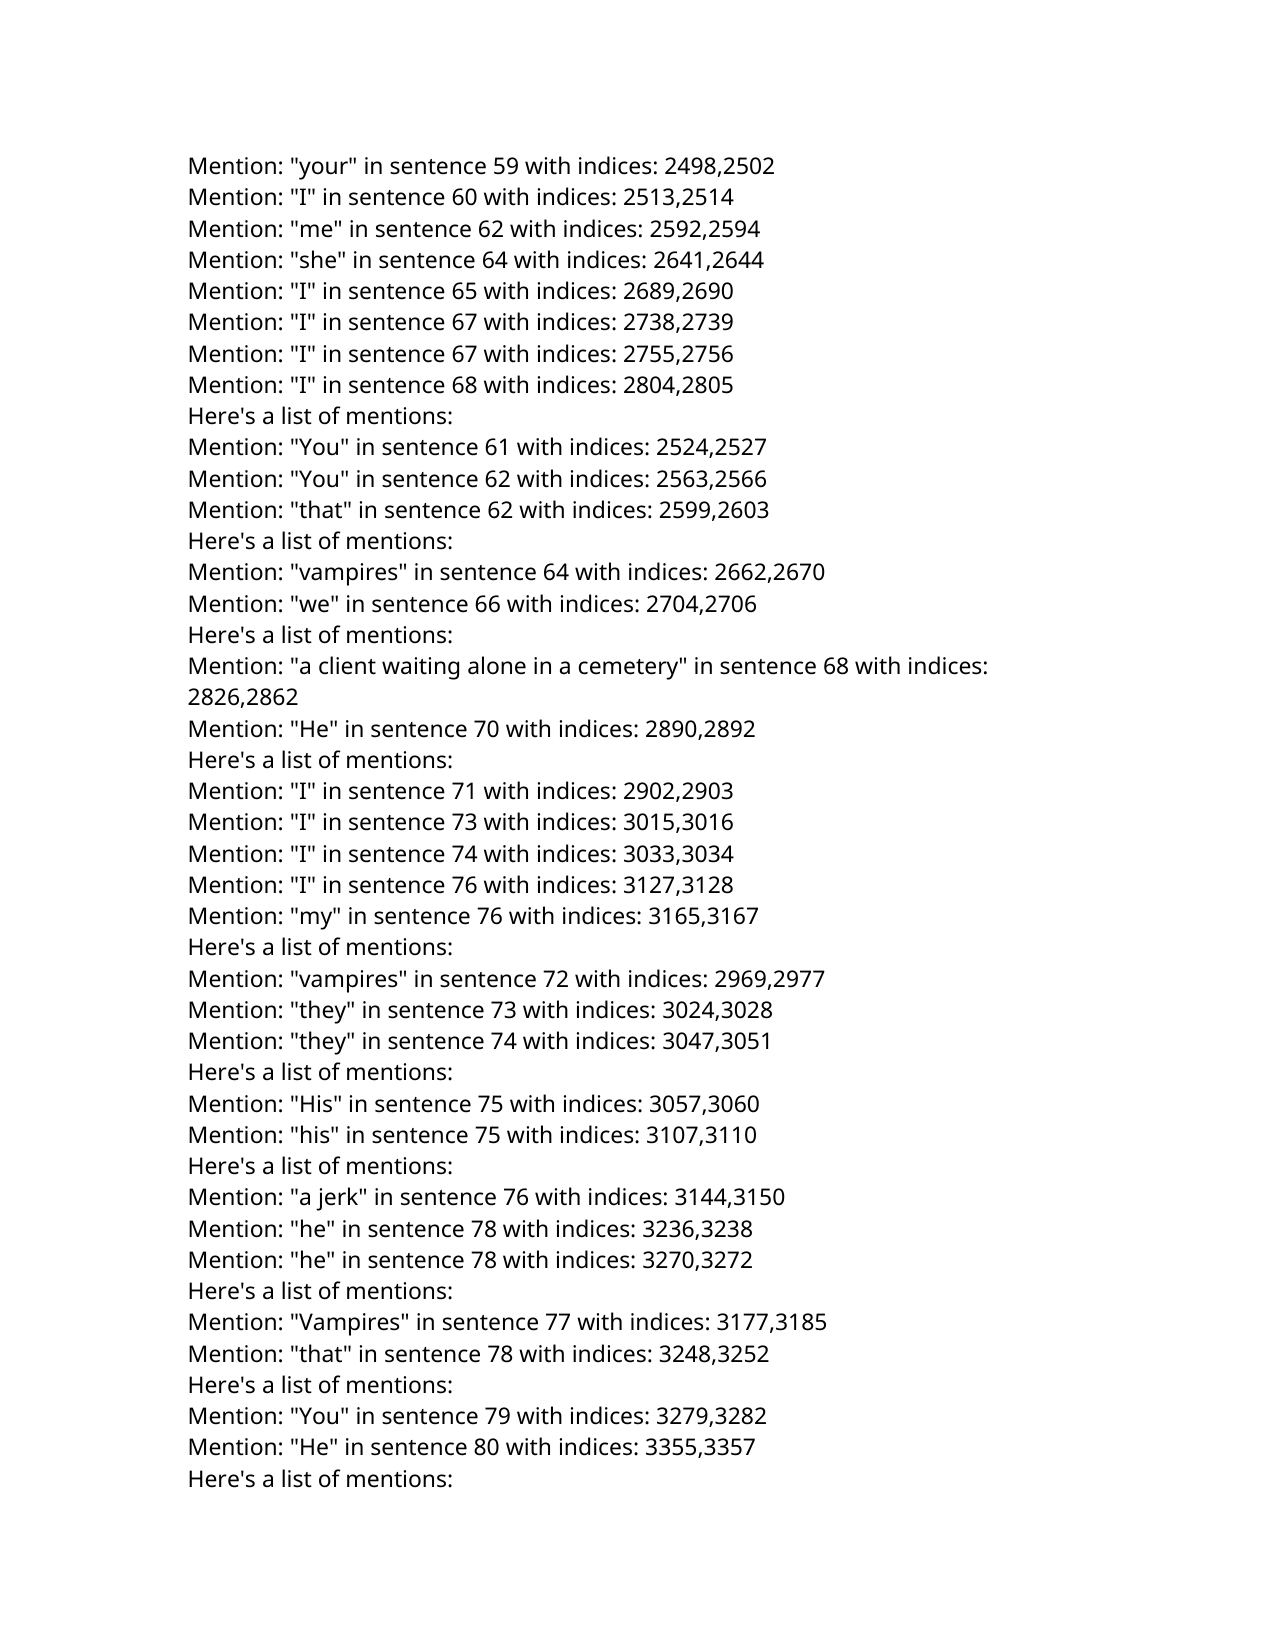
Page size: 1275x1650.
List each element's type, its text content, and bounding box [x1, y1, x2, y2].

text Mention: "I" in sentence 71 with indices: 2902,2903 [187, 775, 1087, 806]
text Mention: "He" in sentence 80 with indices: 3355,3357 [187, 1431, 1087, 1462]
text Mention: "me" in sentence 62 with indices: 2592,2594 [187, 212, 1087, 244]
text Here's a list of mentions: [187, 1056, 1087, 1087]
text Mention: "I" in sentence 67 with indices: 2755,2756 [187, 337, 1087, 369]
text Here's a list of mentions: [187, 744, 1087, 775]
text Here's a list of mentions: [187, 619, 1087, 650]
text Mention: "You" in sentence 79 with indices: 3279,3282 [187, 1400, 1087, 1431]
text Mention: "my" in sentence 76 with indices: 3165,3167 [187, 900, 1087, 931]
text Mention: "we" in sentence 66 with indices: 2704,2706 [187, 587, 1087, 619]
text Mention: "I" in sentence 73 with indices: 3015,3016 [187, 806, 1087, 837]
text Here's a list of mentions: [187, 1150, 1087, 1181]
text Mention: "he" in sentence 78 with indices: 3270,3272 [187, 1244, 1087, 1275]
text Mention: "I" in sentence 76 with indices: 3127,3128 [187, 869, 1087, 900]
text Mention: "You" in sentence 61 with indices: 2524,2527 [187, 431, 1087, 462]
text Mention: "You" in sentence 62 with indices: 2563,2566 [187, 462, 1087, 494]
text Mention: "vampires" in sentence 64 with indices: 2662,2670 [187, 556, 1087, 587]
text Here's a list of mentions: [187, 400, 1087, 431]
text Mention: "they" in sentence 74 with indices: 3047,3051 [187, 1025, 1087, 1056]
text Here's a list of mentions: [187, 931, 1087, 962]
text Mention: "I" in sentence 74 with indices: 3033,3034 [187, 837, 1087, 869]
text Mention: "Vampires" in sentence 77 with indices: 3177,3185 [187, 1306, 1087, 1337]
text Mention: "she" in sentence 64 with indices: 2641,2644 [187, 244, 1087, 275]
text Mention: "He" in sentence 70 with indices: 2890,2892 [187, 712, 1087, 744]
text Mention: "vampires" in sentence 72 with indices: 2969,2977 [187, 962, 1087, 994]
text Mention: "his" in sentence 75 with indices: 3107,3110 [187, 1119, 1087, 1150]
text Here's a list of mentions: [187, 1462, 1087, 1494]
text Mention: "I" in sentence 65 with indices: 2689,2690 [187, 275, 1087, 306]
text Here's a list of mentions: [187, 1369, 1087, 1400]
text Mention: "a jerk" in sentence 76 with indices: 3144,3150 [187, 1181, 1087, 1212]
text Mention: "that" in sentence 78 with indices: 3248,3252 [187, 1337, 1087, 1369]
text Mention: "they" in sentence 73 with indices: 3024,3028 [187, 994, 1087, 1025]
text Mention: "I" in sentence 68 with indices: 2804,2805 [187, 369, 1087, 400]
text Mention: "His" in sentence 75 with indices: 3057,3060 [187, 1087, 1087, 1119]
text Mention: "I" in sentence 60 with indices: 2513,2514 [187, 181, 1087, 212]
text Mention: "he" in sentence 78 with indices: 3236,3238 [187, 1212, 1087, 1244]
text Mention: "your" in sentence 59 with indices: 2498,2502 [187, 150, 1087, 181]
text Here's a list of mentions: [187, 1275, 1087, 1306]
text Mention: "I" in sentence 67 with indices: 2738,2739 [187, 306, 1087, 337]
text Mention: "a client waiting alone in a cemetery" in sentence 68 with indices: 2826,2862 [187, 650, 1087, 712]
text Mention: "that" in sentence 62 with indices: 2599,2603 [187, 494, 1087, 525]
text Here's a list of mentions: [187, 525, 1087, 556]
